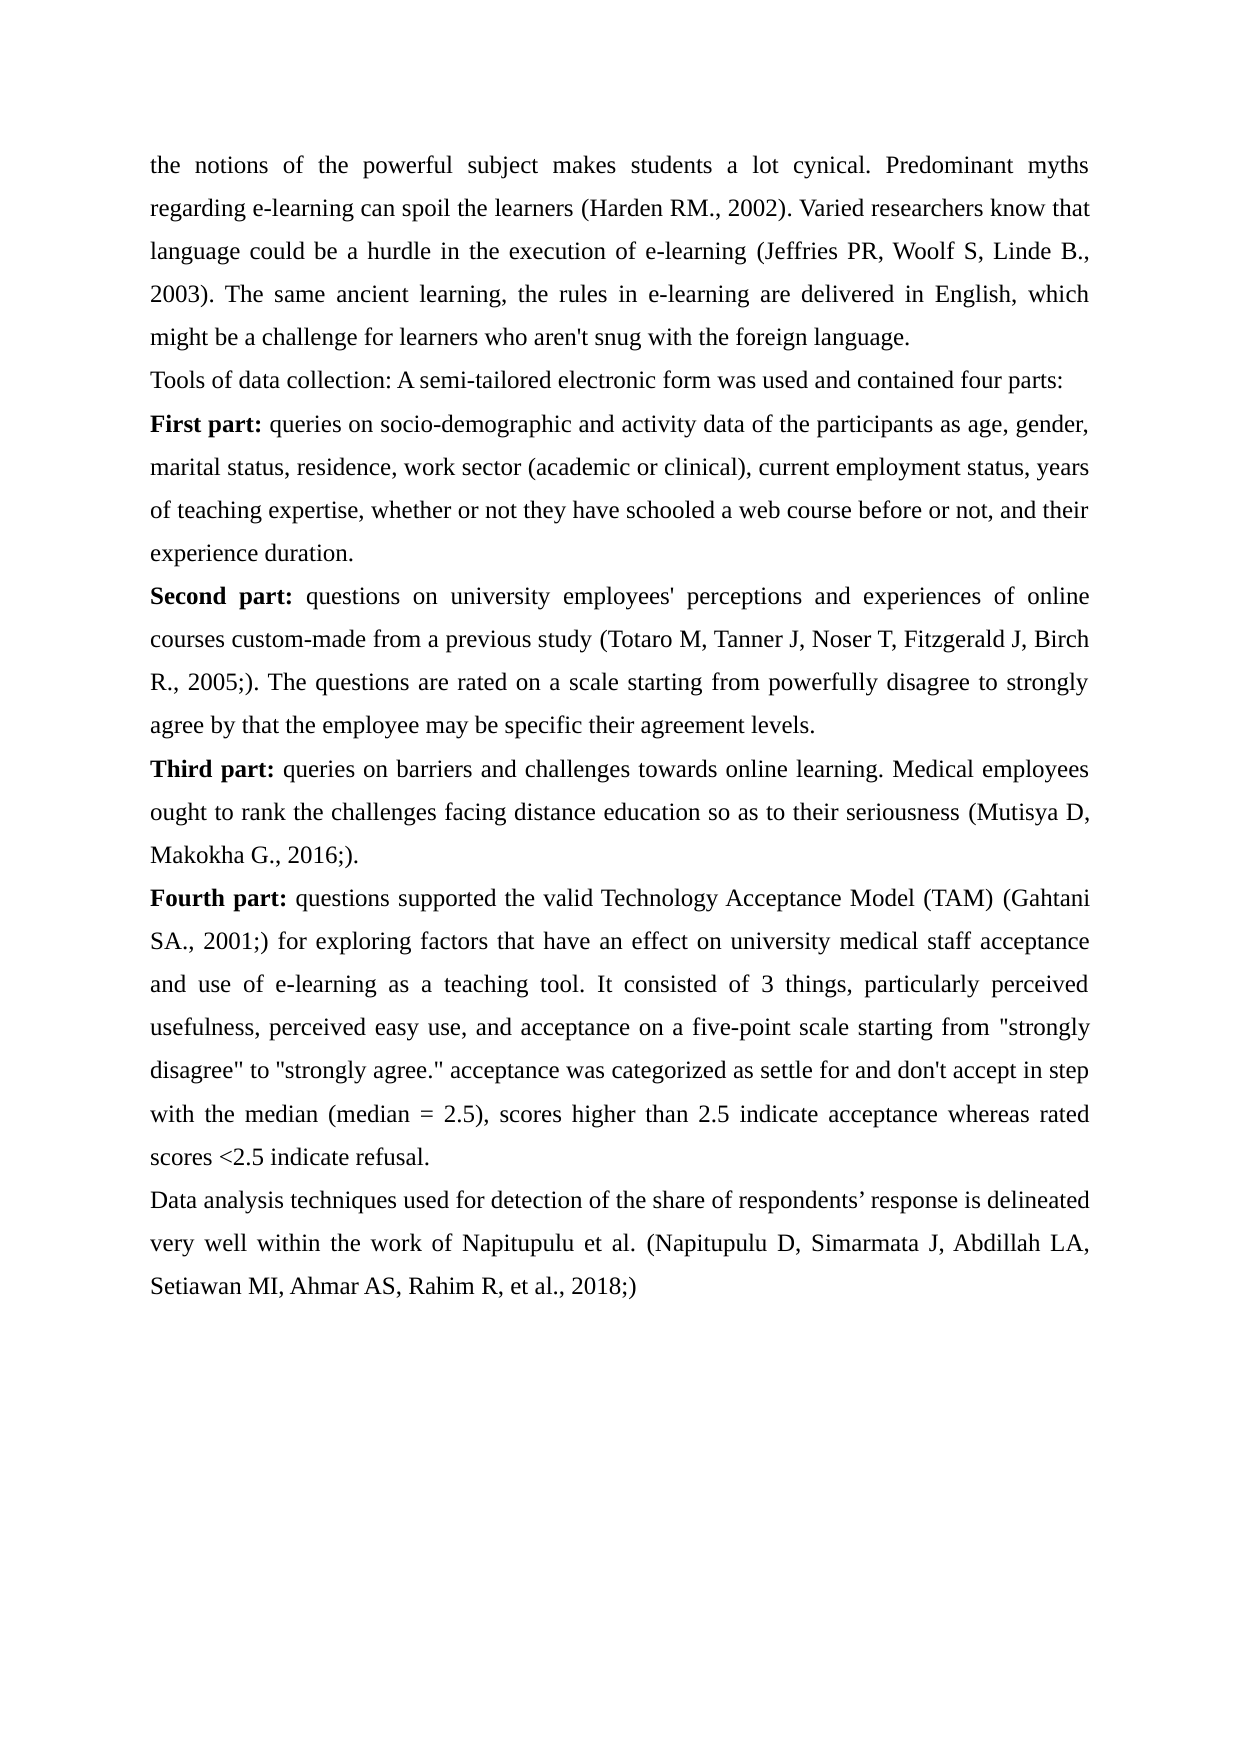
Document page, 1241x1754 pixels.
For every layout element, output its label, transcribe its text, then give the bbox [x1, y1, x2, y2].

text Data analysis techniques used for detection of the share of respondents’ response is delineated very well within the work of Napitupulu et al. [150, 1185, 1090, 1300]
text Third part: queries on barriers and challenges towards online learning. Medical employees ought to rank the challenges facing distance education so as to their seriousness . [150, 754, 1090, 869]
text First part: queries on socio-demographic and activity data of the participants as age, gender, marital status, residence, work sector (academic or clinical), current employment status, years of teaching expertise, whether or not they have schooled a web course before or not, and their experience duration. [150, 409, 1090, 567]
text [150, 150, 1090, 351]
text Fourth part: questions supported the valid Technology Acceptance Model (TAM) for exploring factors that have an effect on university medical staff acceptance and use of e-learning as a teaching tool. It consisted of 3 things, particularly perceived usefulness, perceived easy use, and acceptance on a five-point scale starting from ''strongly disagree" to ''strongly agree." acceptance was categorized as settle for and don't accept in step with the median (median = 2.5), scores higher than 2.5 indicate acceptance whereas rated scores <2.5 indicate refusal. [150, 883, 1090, 1171]
text Second part: questions on university employees' perceptions and experiences of online courses custom-made from a previous study . The questions are rated on a scale starting from powerfully disagree to strongly agree by that the employee may be specific their agreement levels. [150, 581, 1090, 739]
text Tools of data collection: A semi-tailored electronic form was used and contained four parts: [150, 366, 1090, 394]
